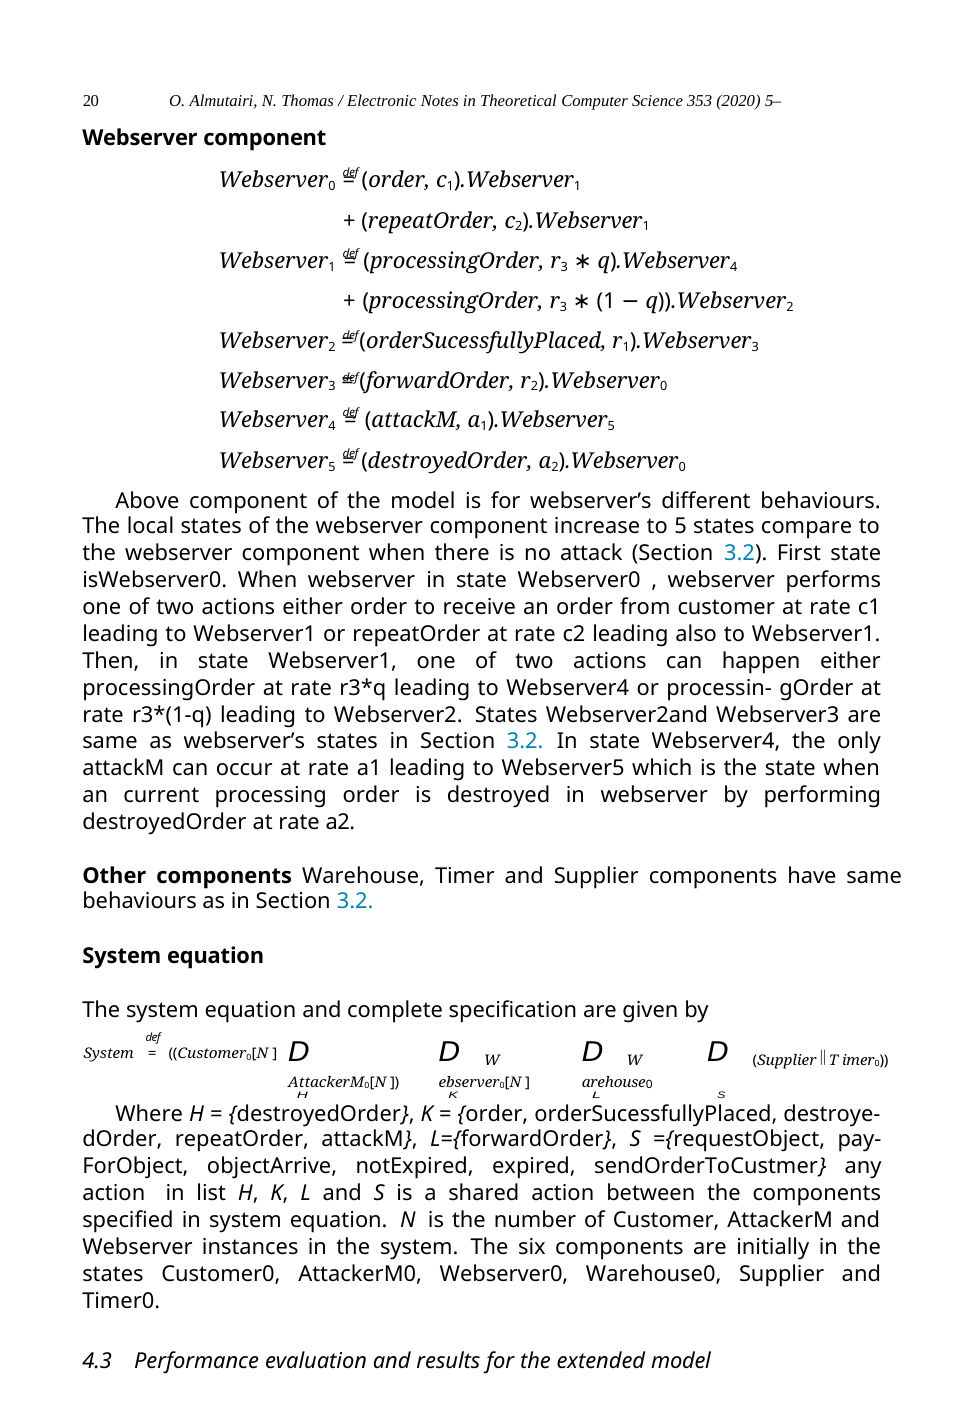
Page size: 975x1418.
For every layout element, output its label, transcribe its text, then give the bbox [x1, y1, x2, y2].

text The system equation and complete specification are given by [82, 994, 904, 1024]
text + (repeatOrder, c2).Webserver1 [343, 205, 904, 234]
subtitle System equation [82, 940, 904, 970]
text D W ebserver0[N ] [438, 1036, 577, 1091]
text Webserver1 = (processingOrder, r3 ∗ q).Webserver4 [218, 245, 904, 275]
picture [820, 1049, 825, 1065]
text System = ((Customer0[N ] [83, 1044, 283, 1062]
text Webserver0 = (order, c1).Webserver1 [218, 164, 904, 194]
text Webserver5 = (destroyedOrder, a2).Webserver0 [218, 445, 904, 475]
list Performance evaluation and results for the extended model [82, 1345, 904, 1374]
text D (Supplier T imer0)) [707, 1036, 904, 1071]
text + (processingOrder, r3 ∗ (1 − q)).Webserver2 Webserver2 = (orderSucessfullyPlaced, r1).Webserver3 Webserver3 = (forwardOrder, r2).Webserver0 [218, 286, 809, 394]
text Where H = {destroyedOrder}, K = {order, orderSucessfullyPlaced, destroye- dOrder, repeatOrder, attackM}, L={forwardOrder}, S ={requestObject, pay- ForObject, objectArrive, notExpired, expired, sendOrderToCustmer} any action in list H, K, L and S is a shared action between the components specified in system equation. N is the number of Customer, AttackerM and Webserver instances in the system. The six components are initially in the states Customer0, AttackerM0, Webserver0, Warehouse0, Supplier and Timer0. [82, 1099, 881, 1314]
text Webserver4 = (attackM, a1).Webserver5 [218, 404, 904, 434]
subtitle Webserver component [82, 121, 904, 151]
text Other components Warehouse, Timer and Supplier components have same behaviours as in Section 3.2. [82, 862, 904, 915]
text Above component of the model is for webserver’s different behaviours. The local states of the webserver component increase to 5 states compare to the webserver component when there is no attack (Section 3.2). First state isWebserver0. When webserver in state Webserver0 , webserver performs one of two actions either order to receive an order from customer at rate c1 leading to Webserver1 or repeatOrder at rate c2 leading also to Webserver1. Then, in state Webserver1, one of two actions can happen either processingOrder at rate r3*q leading to Webserver4 or processin- gOrder at rate r3*(1-q) leading to Webserver2. States Webserver2and Webserver3 are same as webserver’s states in Section 3.2. In state Webserver4, the only attackM can occur at rate a1 leading to Webserver5 which is the state when an current processing order is destroyed in webserver by performing destroyedOrder at rate a2. [82, 487, 881, 836]
text D W arehouse0 [582, 1036, 701, 1092]
text D AttackerM0[N ]) [288, 1036, 434, 1091]
